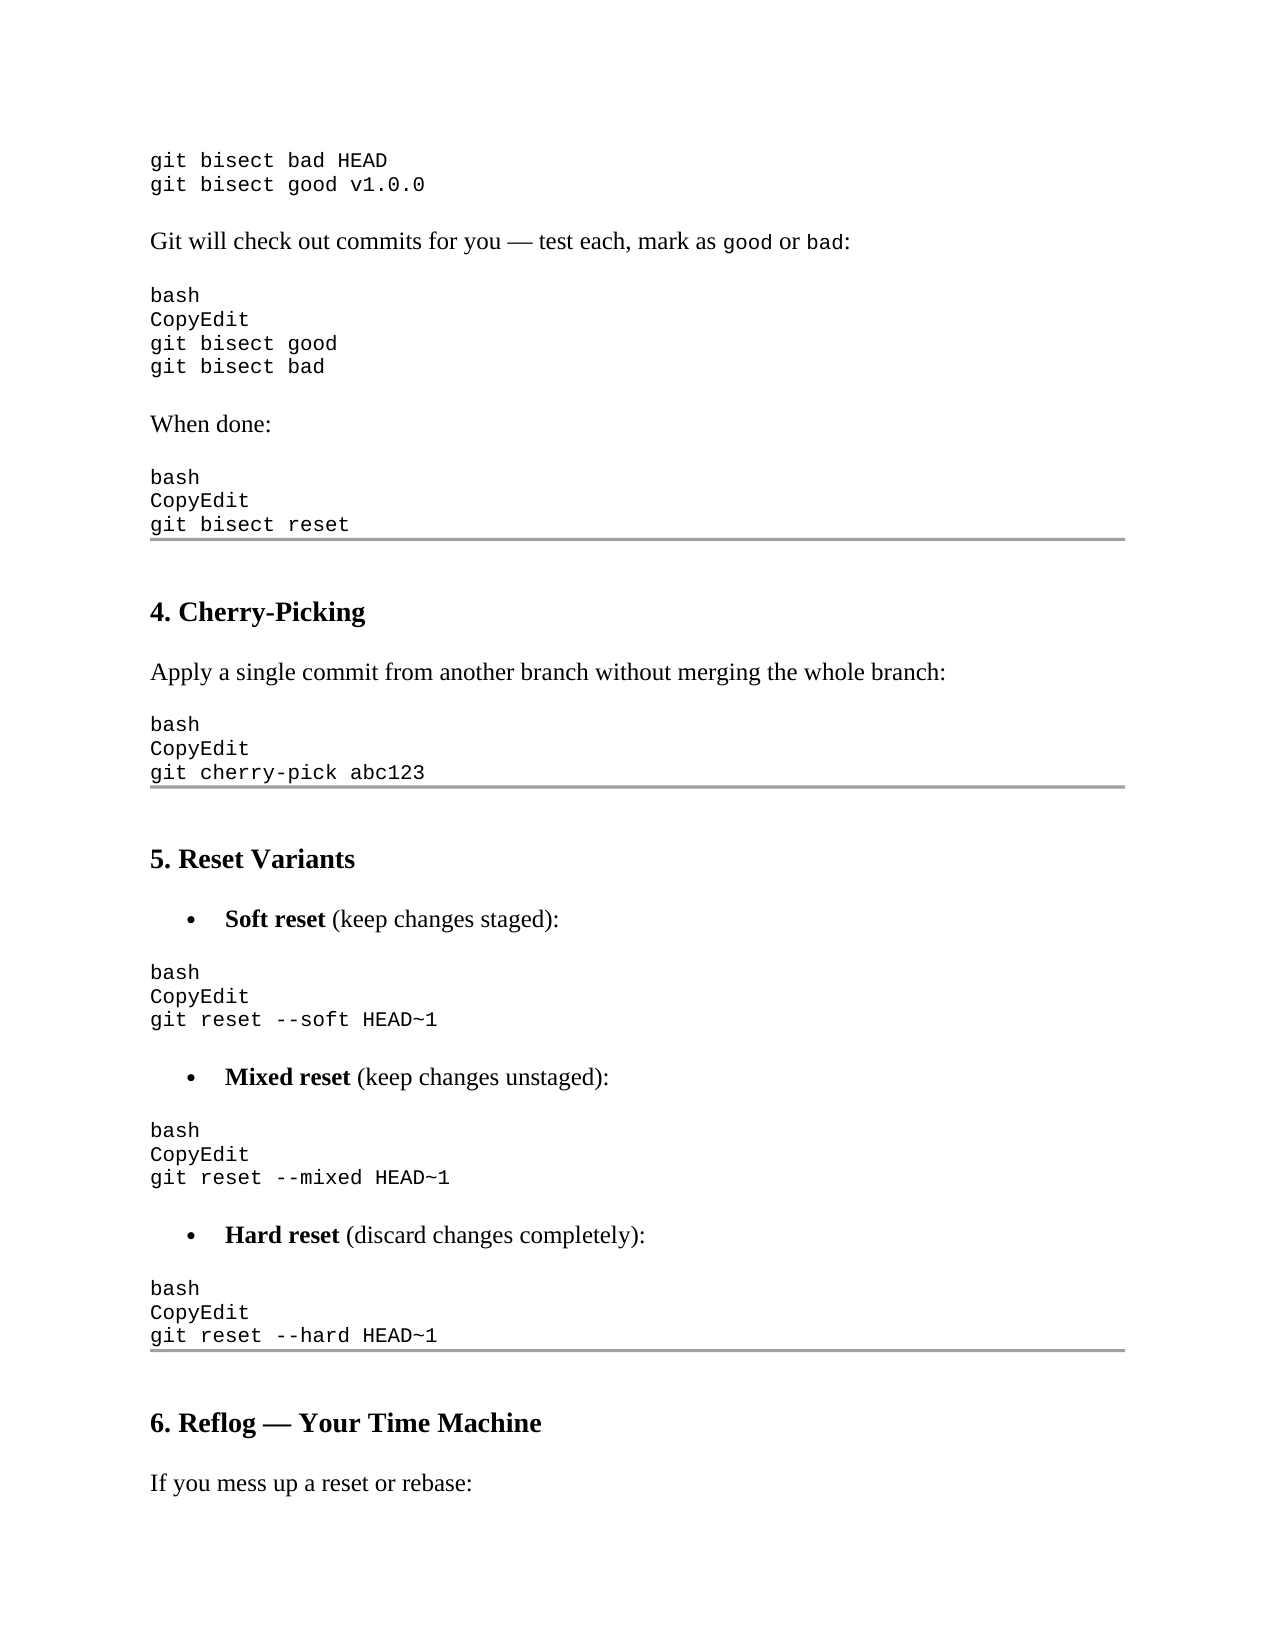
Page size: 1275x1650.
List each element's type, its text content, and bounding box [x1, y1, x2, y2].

text git cherry-pick abc123 [150, 762, 1125, 785]
list Hard reset (discard changes completely): [187, 1220, 1125, 1249]
text git reset --mixed HEAD~1 [150, 1167, 1125, 1191]
text CopyEdit [150, 491, 1125, 514]
text bash [150, 1278, 1125, 1302]
text bash [150, 714, 1125, 738]
text Apply a single commit from another branch without merging the whole branch: [150, 657, 1125, 685]
text git bisect bad HEAD [150, 150, 1125, 174]
text 4. Cherry-Picking [150, 595, 1125, 627]
text CopyEdit [150, 1144, 1125, 1167]
text CopyEdit [150, 309, 1125, 332]
text bash [150, 285, 1125, 309]
text Git will check out commits for you — test each, mark as good or bad: [150, 226, 1125, 256]
text git bisect reset [150, 514, 1125, 537]
text bash [150, 467, 1125, 491]
text git bisect good v1.0.0 [150, 174, 1125, 197]
text git bisect bad [150, 356, 1125, 380]
text git reset --soft HEAD~1 [150, 1009, 1125, 1033]
text CopyEdit [150, 738, 1125, 762]
text When done: [150, 409, 1125, 438]
text git reset --hard HEAD~1 [150, 1325, 1125, 1349]
list Soft reset (keep changes staged): [187, 904, 1125, 933]
text If you mess up a reset or rebase: [150, 1468, 1125, 1497]
text git bisect good [150, 332, 1125, 356]
text CopyEdit [150, 1302, 1125, 1325]
text 6. Reflog — Your Time Machine [150, 1406, 1125, 1439]
text bash [150, 1120, 1125, 1144]
list Mixed reset (keep changes unstaged): [187, 1062, 1125, 1091]
text CopyEdit [150, 986, 1125, 1009]
text bash [150, 962, 1125, 986]
text 5. Reset Variants [150, 843, 1125, 875]
